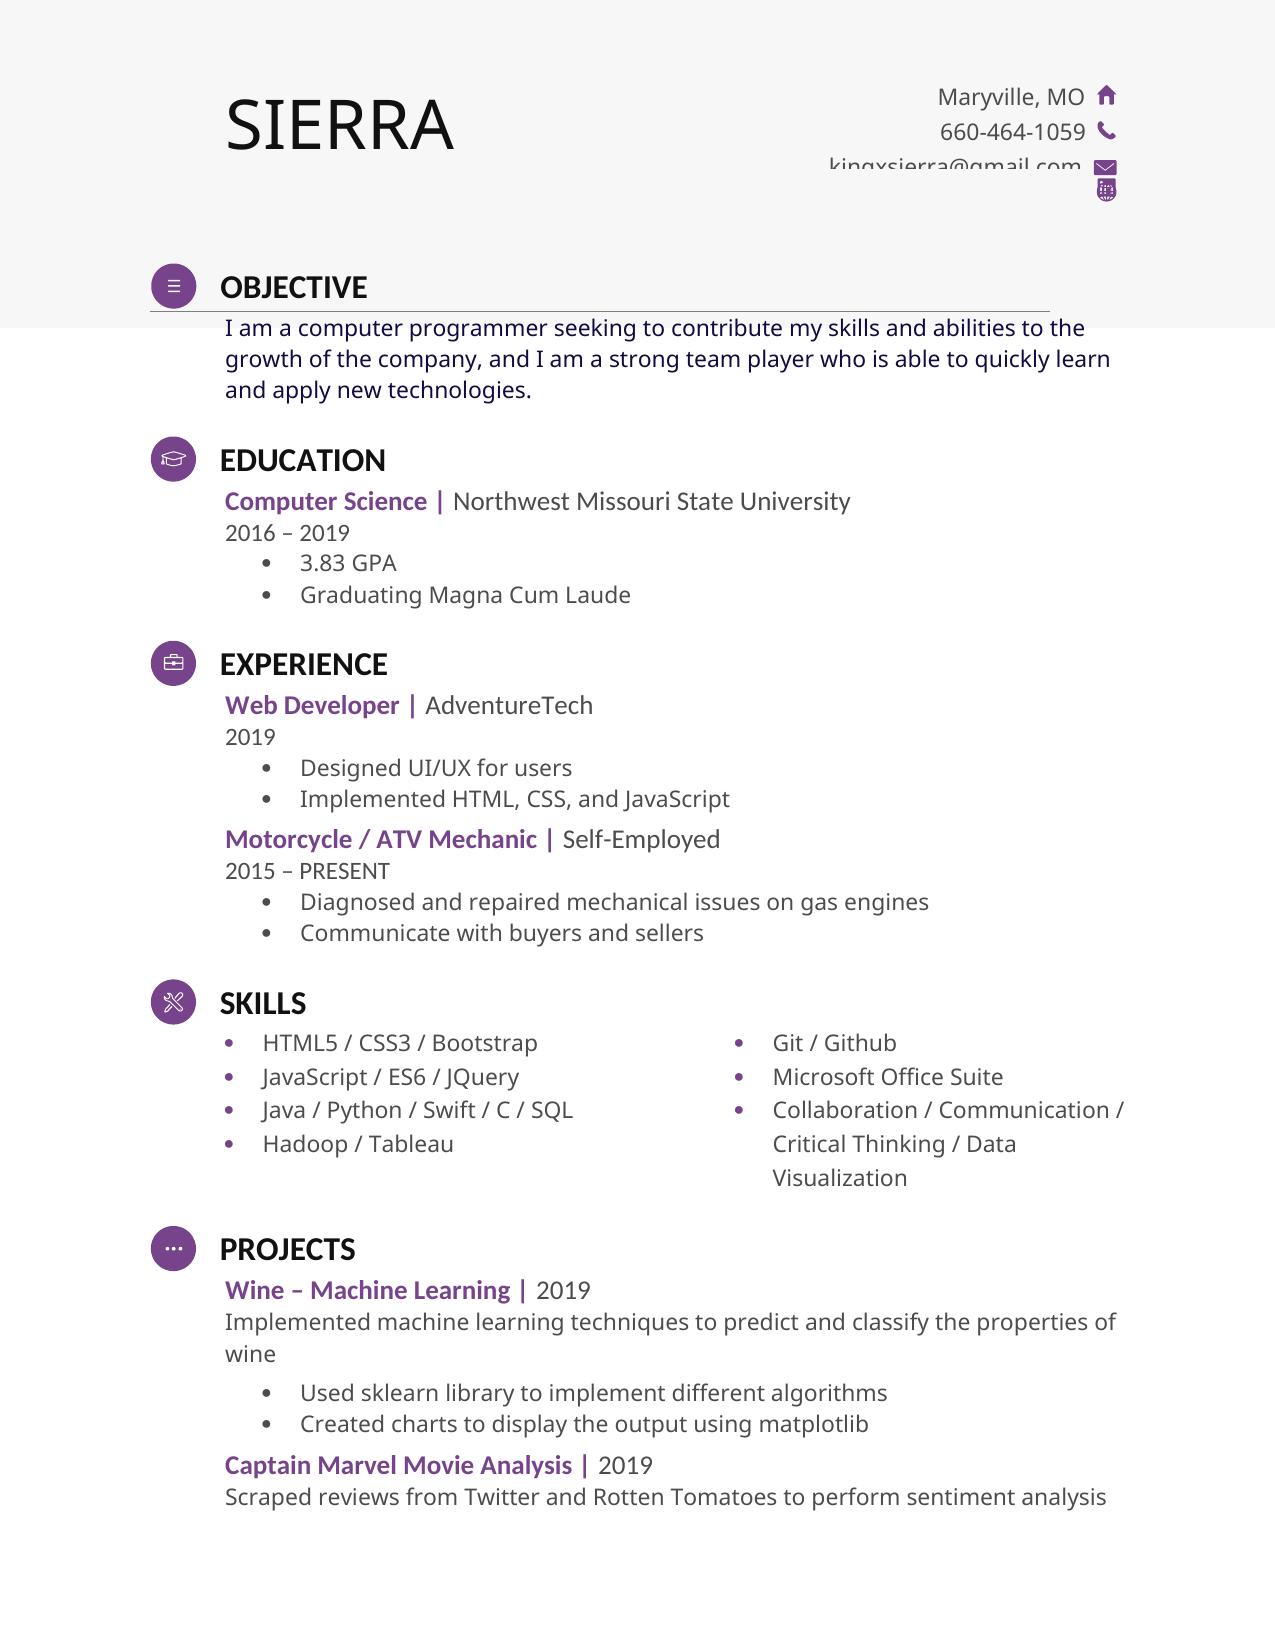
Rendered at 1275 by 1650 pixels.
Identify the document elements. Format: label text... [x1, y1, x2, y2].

subtitle Motorcycle / ATV Mechanic | Self-Employed [225, 822, 1125, 855]
text Scraped reviews from Twitter and Rotten Tomatoes to perform sentiment analysis [225, 1481, 1125, 1512]
list Diagnosed and repaired mechanical issues on gas engines [262, 886, 1125, 917]
list Used sklearn library to implement different algorithms [262, 1377, 1125, 1408]
subtitle 2019 [225, 721, 1125, 752]
table_header [150, 414, 219, 484]
table_header HTML5 / CSS3 / Bootstrap JavaScript / ES6 / JQuery Java / Python / Swift / C / SQL Hadoop / Tableau [225, 1027, 675, 1203]
list Graduating Magna Cum Laude [262, 578, 1125, 610]
table_header [220, 957, 1050, 1027]
table_header [150, 957, 219, 1027]
list Communicate with buyers and sellers [262, 917, 1125, 948]
subtitle Computer Science | Northwest Missouri State University [225, 484, 1125, 517]
subtitle Wine – Machine Learning | 2019 [225, 1273, 1125, 1306]
table_header Sierra King [226, 76, 730, 241]
table_header Git / Github Microsoft Office Suite Collaboration / Communication / Critical Thinking / Data Visualization [675, 1027, 1125, 1203]
list Designed UI/UX for users [262, 752, 1125, 783]
table_header Projects [220, 1203, 1050, 1273]
text I am a computer programmer seeking to contribute my skills and abilities to the growth of the company, and I am a strong team player who is able to quickly learn and apply new technologies. [225, 312, 1125, 406]
subtitle Web Developer | AdventureTech [225, 688, 1125, 721]
table_header [220, 618, 1050, 688]
subtitle 2015 – present [225, 855, 1125, 886]
table_header [220, 414, 1050, 484]
list Implemented HTML, CSS, and JavaScript [262, 783, 1125, 814]
table_header [150, 241, 220, 311]
table_header [150, 618, 219, 688]
table_header [150, 1203, 219, 1273]
subtitle 2016 – 2019 [225, 517, 1125, 547]
table_header [730, 76, 1116, 241]
table_header [220, 241, 1050, 311]
subtitle Captain Marvel Movie Analysis | 2019 [225, 1448, 1125, 1481]
list 3.83 GPA [262, 547, 1125, 578]
list Created charts to display the output using matplotlib [262, 1408, 1125, 1439]
text Implemented machine learning techniques to predict and classify the properties of wine [225, 1306, 1125, 1369]
